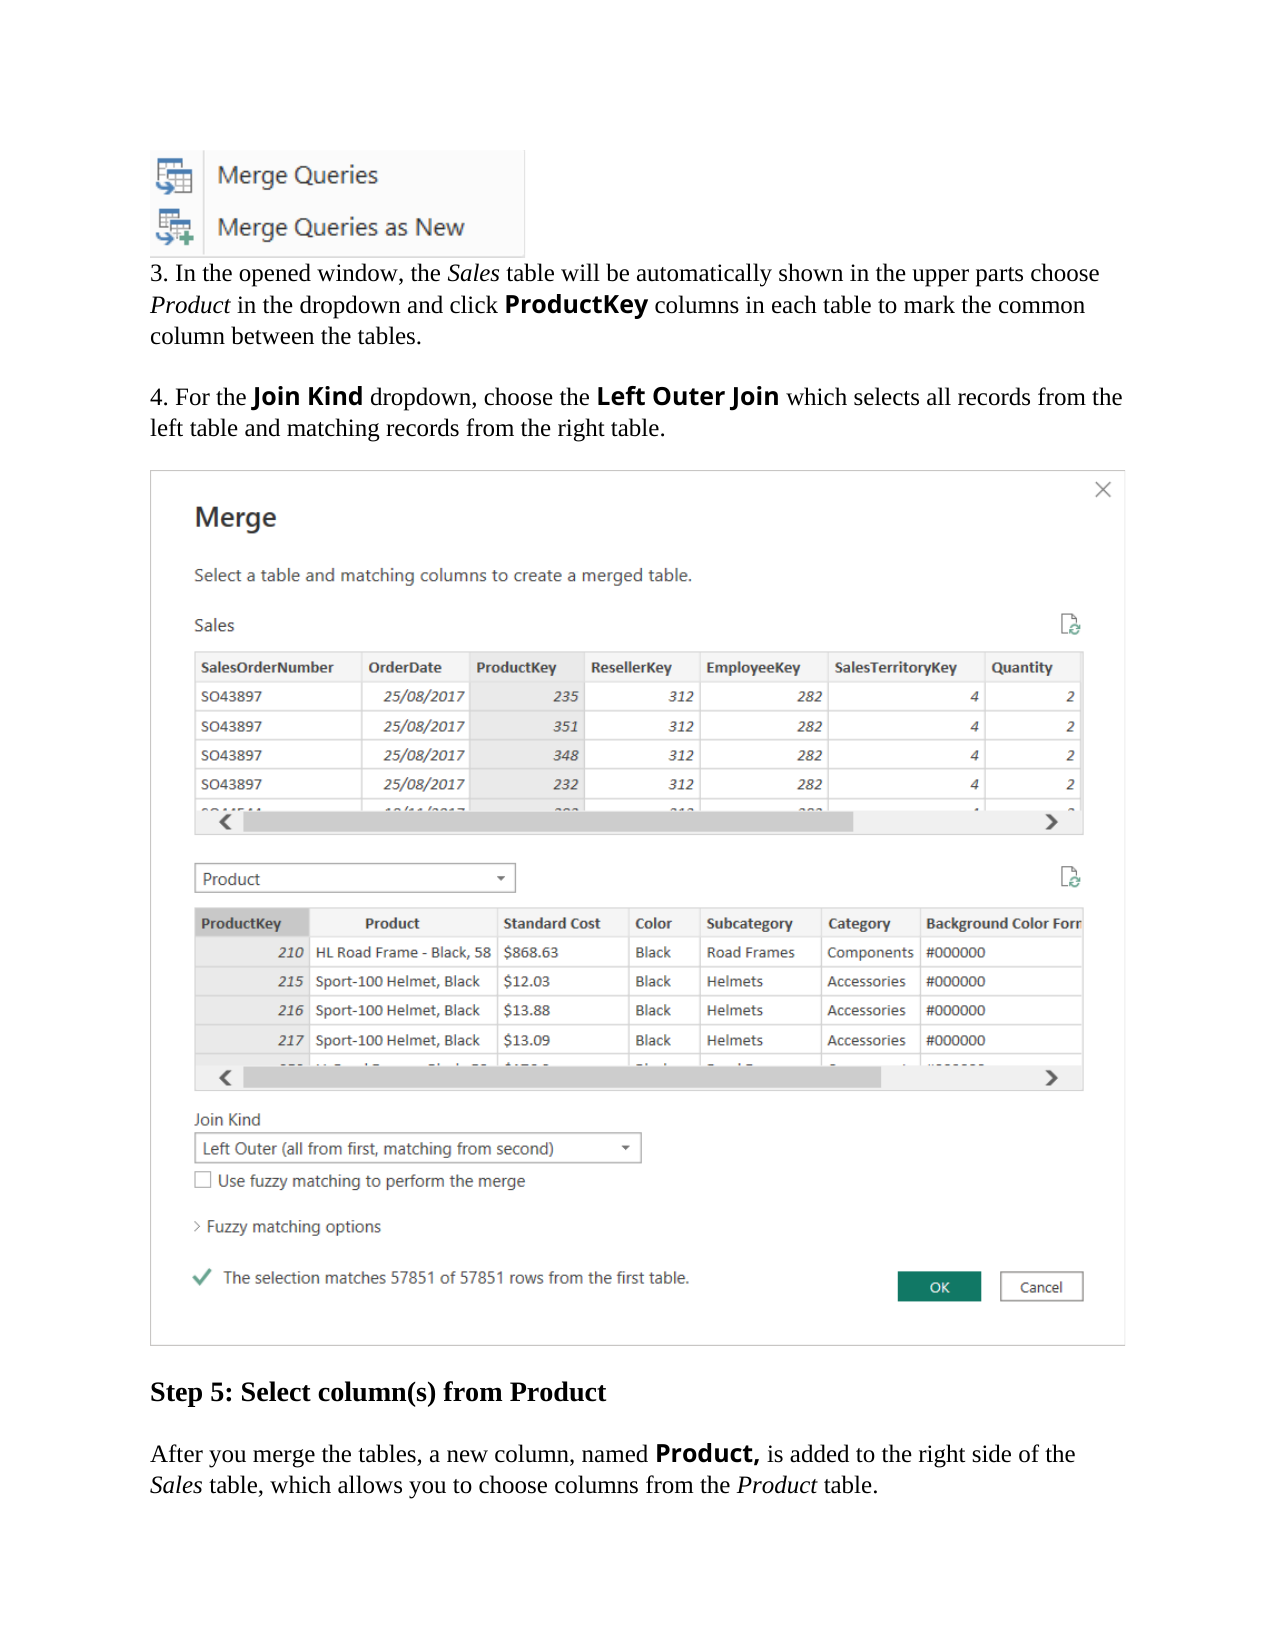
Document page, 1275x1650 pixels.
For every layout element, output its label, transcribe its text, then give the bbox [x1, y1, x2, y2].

picture [150, 470, 1125, 1346]
picture [150, 150, 525, 258]
text 4. For the Join Kind dropdown, choose the Left Outer Join which selects all records from the left table and matching records from the right table. [150, 379, 1125, 442]
text Step 5: Select column(s) from Product [150, 1374, 1125, 1407]
text After you merge the tables, a new column, named Product, is added to the right side of the Sales table, which allows you to choose columns from the Product table. [150, 1436, 1125, 1499]
text 3. In the opened window, the Sales table will be automatically shown in the upper parts choose Product in the dropdown and click ProductKey columns in each table to mark the common column between the tables. [150, 258, 1125, 349]
